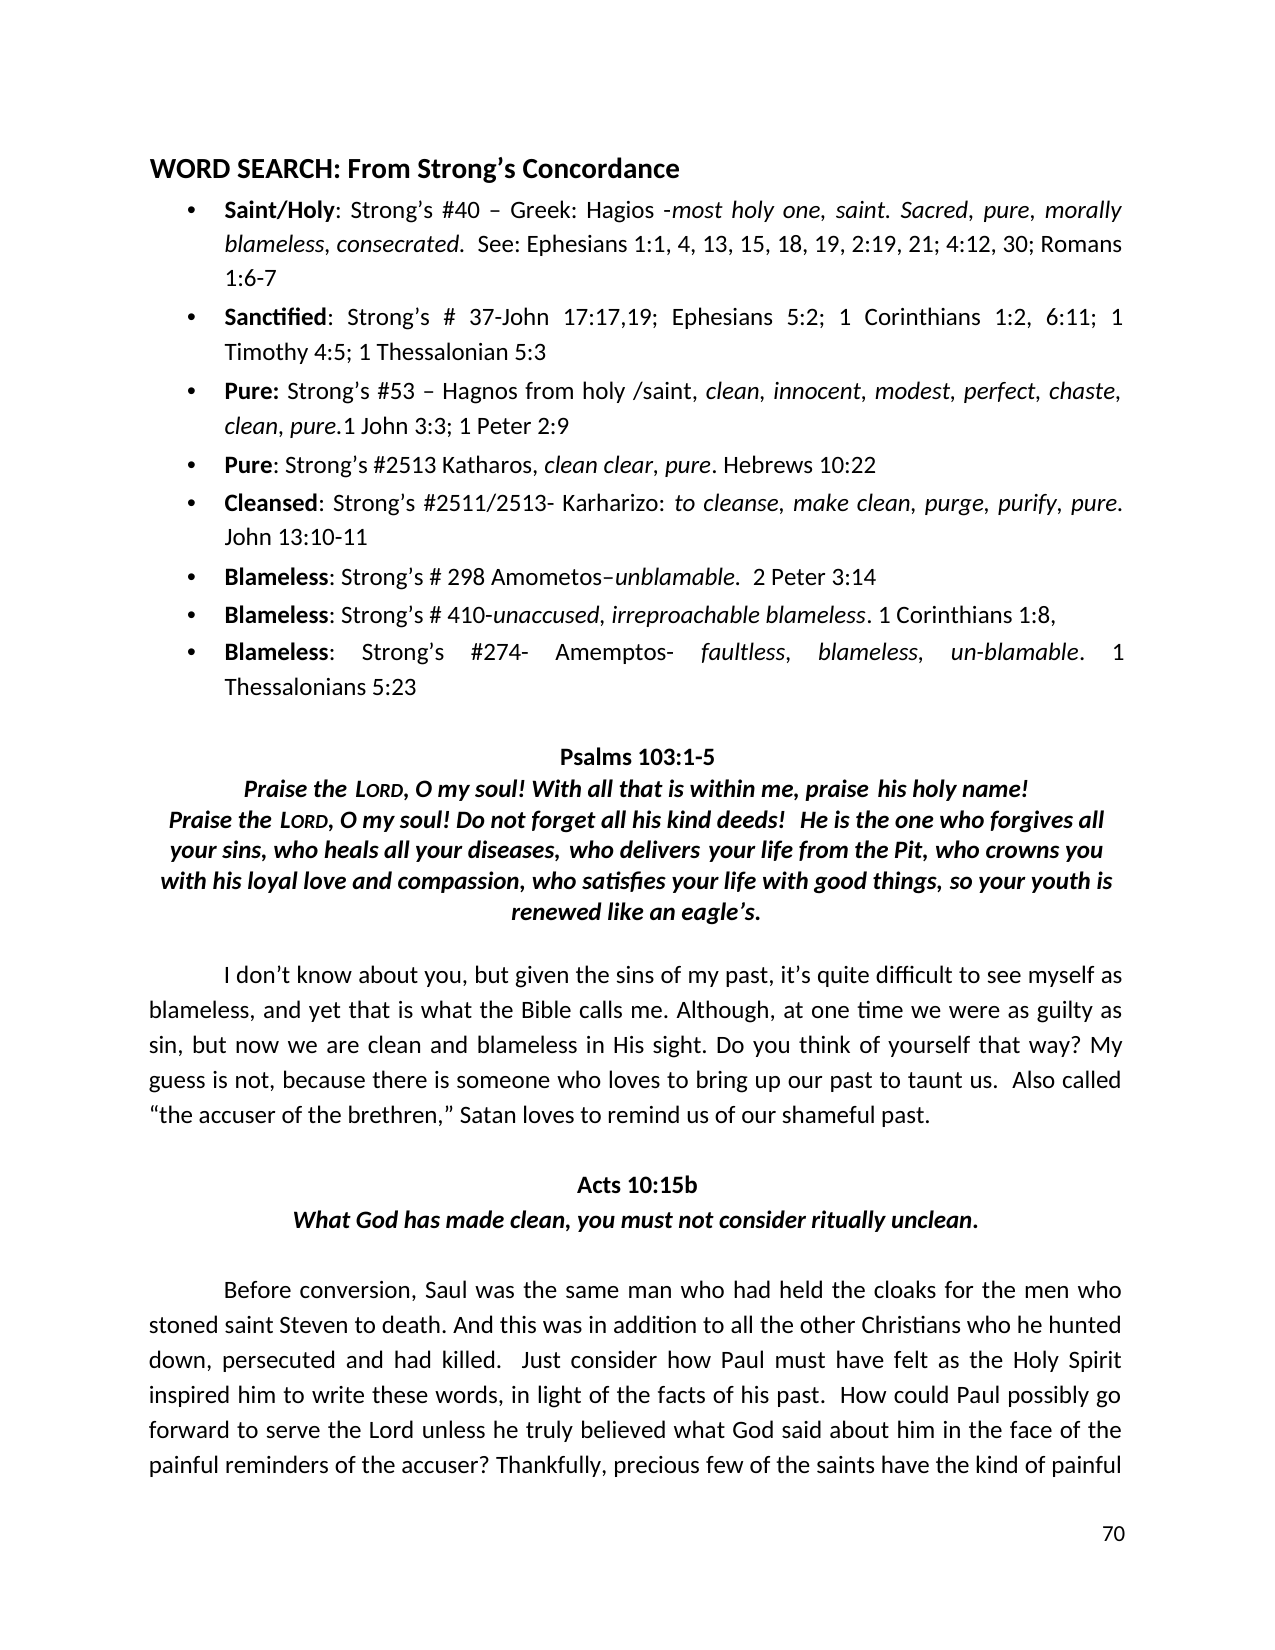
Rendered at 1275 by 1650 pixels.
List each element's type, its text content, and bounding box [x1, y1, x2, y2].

text What God has made clean, you must not consider ritually unclean. [150, 1204, 1124, 1235]
list Pure: Strong’s #53 – Hagnos from holy /saint, clean, innocent, modest, perfect, chaste, clean, pure.1 John 3:3; 1 Peter 2:9 [187, 375, 1124, 440]
text Psalms 103:1-5 [150, 741, 1125, 771]
text Acts 10:15b [150, 1169, 1124, 1200]
list Blameless: Strong’s # 410-unaccused, irreproachable blameless. 1 Corinthians 1:8, [187, 599, 1124, 629]
list Sanctified: Strong’s # 37-John 17:17,19; Ephesians 5:2; 1 Corinthians 1:2, 6:11; 1 Timothy 4:5; 1 Thessalonian 5:3 [187, 302, 1124, 366]
text Praise the Lord, O my soul! With all that is within me, praise his holy name! [150, 774, 1125, 804]
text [148, 1274, 1124, 1480]
list Pure: Strong’s #2513 Katharos, clean clear, pure. Hebrews 10:22 [187, 449, 1124, 480]
list Blameless: Strong’s #274- Amemptos- faultless, blameless, un-blamable. 1 Thessalonians 5:23 [187, 636, 1124, 701]
list Cleansed: Strong’s #2511/2513- Karharizo: to cleanse, make clean, purge, purify, pure. John 13:10-11 [187, 487, 1124, 552]
text I don’t know about you, but given the sins of my past, it’s quite difficult to see myself as blameless, and yet that is what the Bible calls me. Although, at one time we were as guilty as sin, but now we are clean and blameless in His sight. Do you think of yourself that way? My guess is not, because there is someone who loves to bring up our past to taunt us. Also called “the accuser of the brethren,” Satan loves to remind us of our shameful past. [148, 959, 1124, 1130]
list Saint/Holy: Strong’s #40 – Greek: Hagios -most holy one, saint. Sacred, pure, morally blameless, consecrated. See: Ephesians 1:1, 4, 13, 15, 18, 19, 2:19, 21; 4:12, 30; Romans 1:6-7 [187, 194, 1124, 293]
text Praise the Lord, O my soul! Do not forget all his kind deeds! He is the one who forgives all your sins, who heals all your diseases, who delivers your life from the Pit, who crowns you with his loyal love and compassion, who satisfies your life with good things, so your youth is renewed like an eagle’s. [150, 804, 1125, 926]
subtitle WORD SEARCH: From Strong’s Concordance [149, 150, 1125, 186]
list Blameless: Strong’s # 298 Amometos–unblamable. 2 Peter 3:14 [187, 561, 1124, 592]
